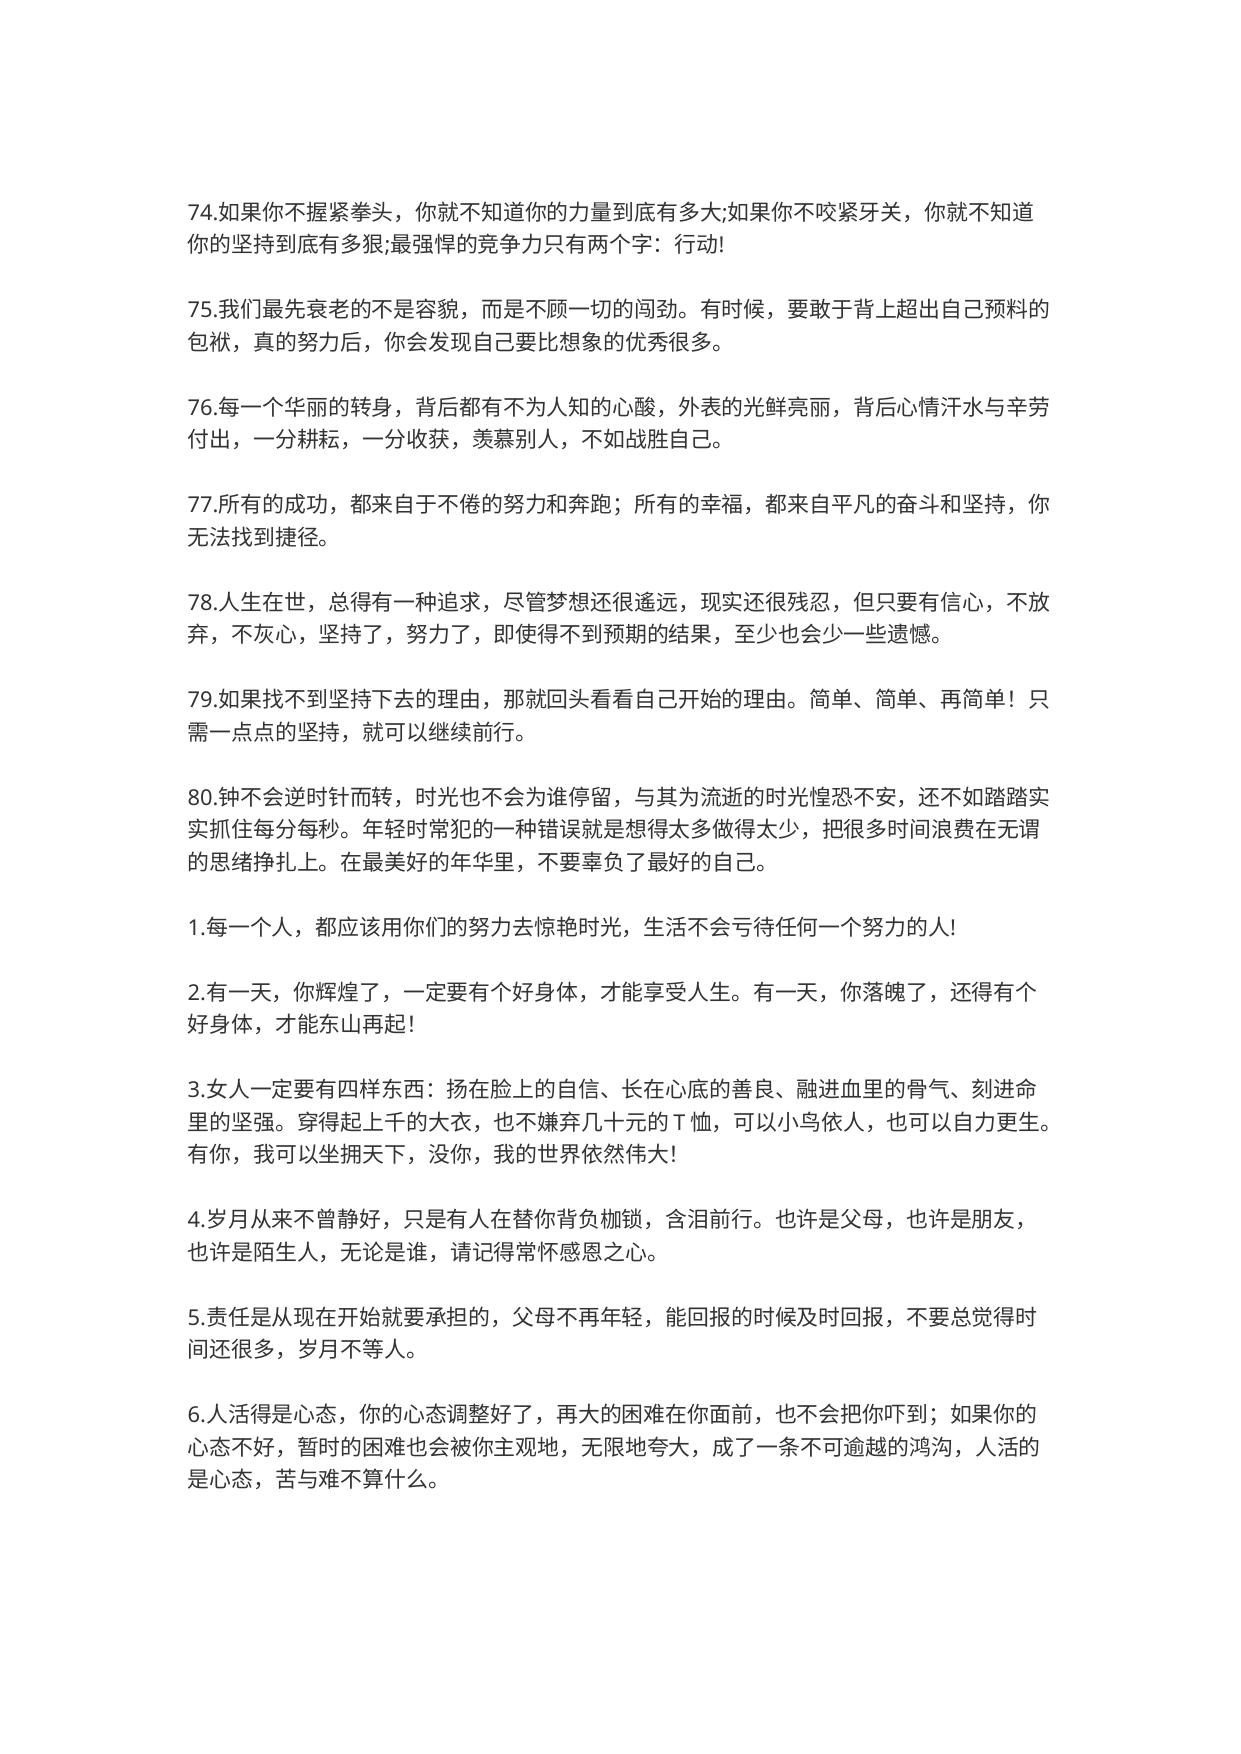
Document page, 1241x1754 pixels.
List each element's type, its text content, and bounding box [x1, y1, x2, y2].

text 2.有一天，你辉煌了，一定要有个好身体，才能享受人生。有一天，你落魄了，还得有个好身体，才能东山再起！ [187, 974, 1053, 1039]
text 3.女人一定要有四样东西：扬在脸上的自信、长在心底的善良、融进血里的骨气、刻进命里的坚强。穿得起上千的大衣，也不嫌弃几十元的T恤，可以小鸟依人，也可以自力更生。有你，我可以坐拥天下，没你，我的世界依然伟大！ [187, 1072, 1053, 1169]
text 80.钟不会逆时针而转，时光也不会为谁停留，与其为流逝的时光惶恐不安，还不如踏踏实实抓住每分每秒。年轻时常犯的一种错误就是想得太多做得太少，把很多时间浪费在无谓的思绪挣扎上。在最美好的年华里，不要辜负了最好的自己。 [187, 779, 1053, 877]
text 1.每一个人，都应该用你们的努力去惊艳时光，生活不会亏待任何一个努力的人! [187, 909, 1053, 942]
text 75.我们最先衰老的不是容貌，而是不顾一切的闯劲。有时候，要敢于背上超出自己预料的包袱，真的努力后，你会发现自己要比想象的优秀很多。 [187, 292, 1053, 357]
text 5.责任是从现在开始就要承担的，父母不再年轻，能回报的时候及时回报，不要总觉得时间还很多，岁月不等人。 [187, 1299, 1053, 1364]
text 4.岁月从来不曾静好，只是有人在替你背负枷锁，含泪前行。也许是父母，也许是朋友，也许是陌生人，无论是谁，请记得常怀感恩之心。 [187, 1202, 1053, 1267]
text 77.所有的成功，都来自于不倦的努力和奔跑；所有的幸福，都来自平凡的奋斗和坚持，你无法找到捷径。 [187, 487, 1053, 552]
text 79.如果找不到坚持下去的理由，那就回头看看自己开始的理由。简单、简单、再简单！只需一点点的坚持，就可以继续前行。 [187, 682, 1053, 747]
text 74.如果你不握紧拳头，你就不知道你的力量到底有多大;如果你不咬紧牙关，你就不知道你的坚持到底有多狠;最强悍的竞争力只有两个字：行动! [187, 194, 1053, 259]
text 6.人活得是心态，你的心态调整好了，再大的困难在你面前，也不会把你吓到；如果你的心态不好，暂时的困难也会被你主观地，无限地夸大，成了一条不可逾越的鸿沟，人活的是心态，苦与难不算什么。 [187, 1397, 1053, 1494]
text 76.每一个华丽的转身，背后都有不为人知的心酸，外表的光鲜亮丽，背后心情汗水与辛劳付出，一分耕耘，一分收获，羡慕别人，不如战胜自己。 [187, 389, 1053, 454]
text 78.人生在世，总得有一种追求，尽管梦想还很遙远，现实还很残忍，但只要有信心，不放弃，不灰心，坚持了，努力了，即使得不到预期的结果，至少也会少一些遗憾。 [187, 584, 1053, 649]
